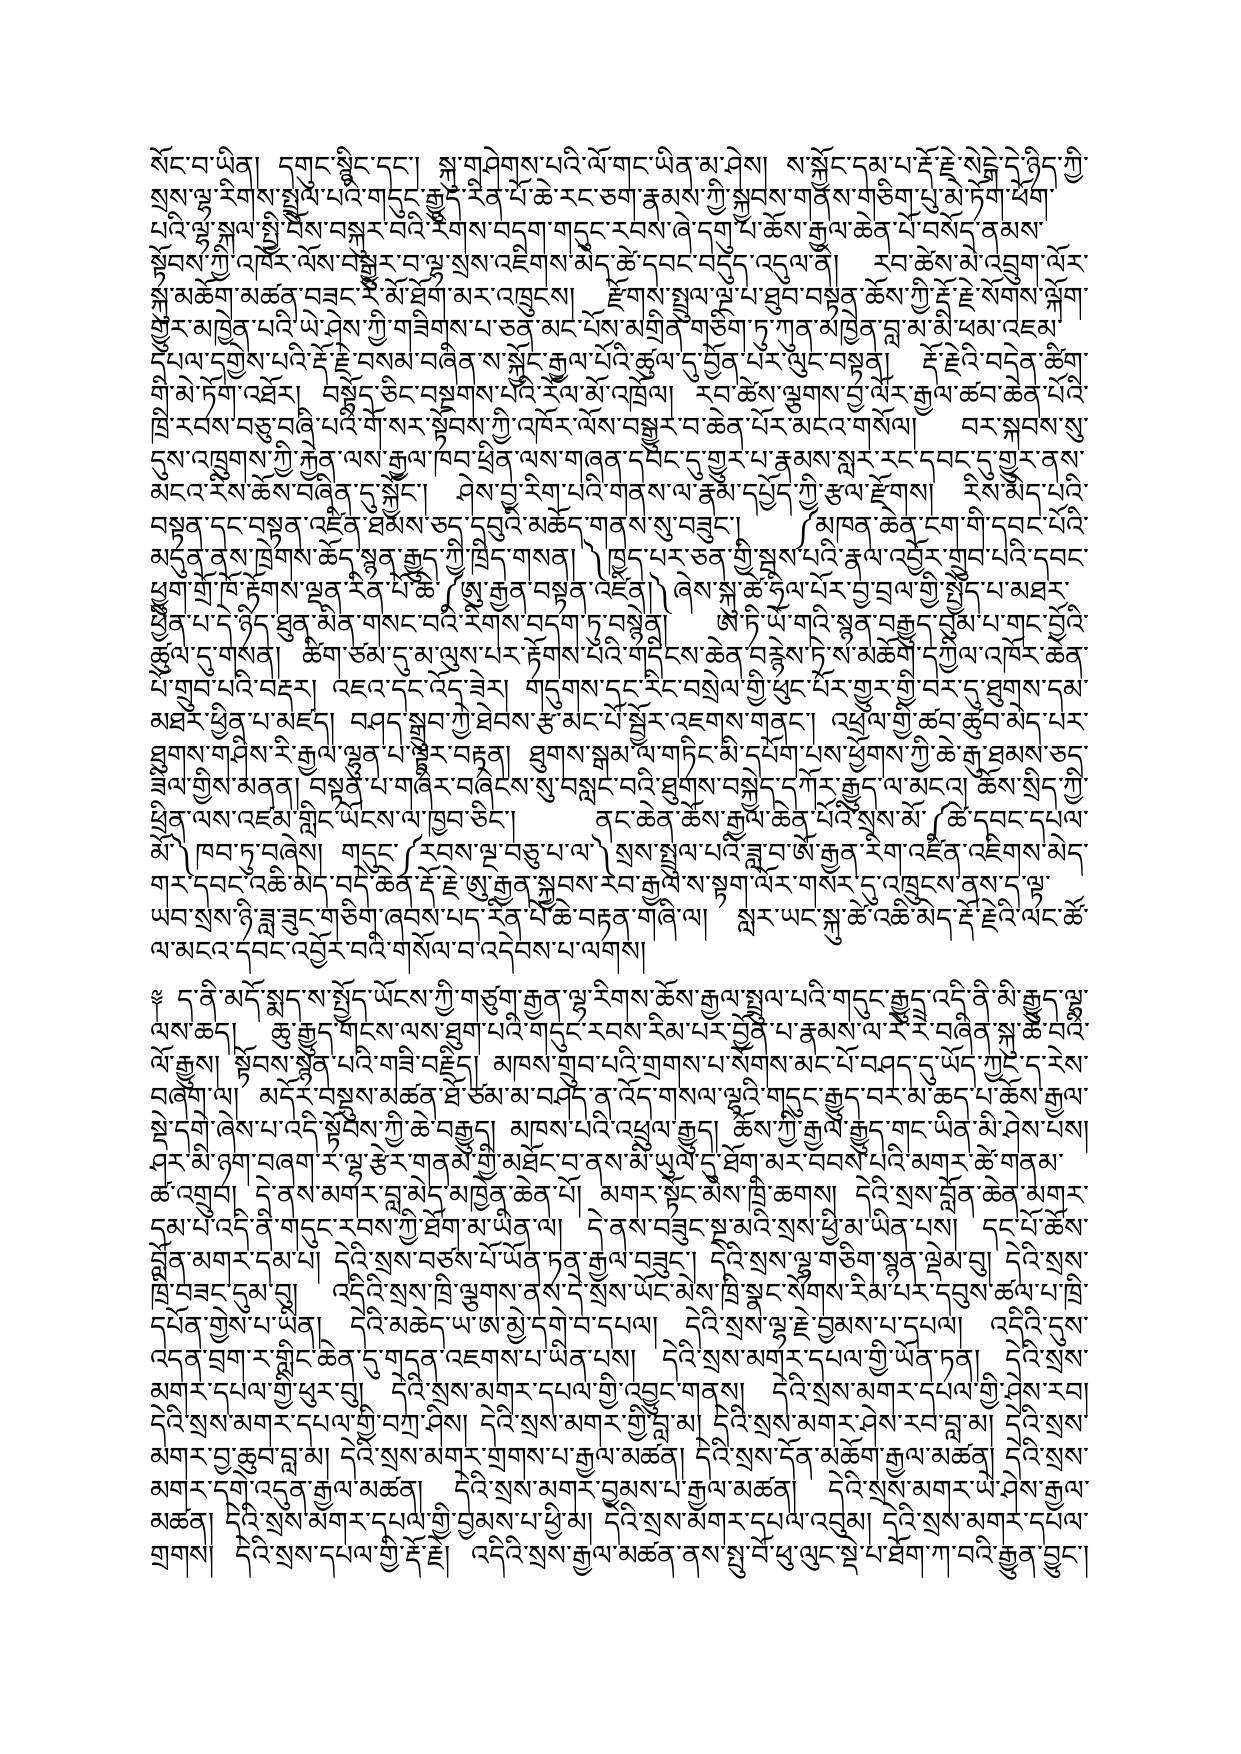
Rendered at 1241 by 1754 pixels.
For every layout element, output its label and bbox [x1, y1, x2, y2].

text [150, 150, 1090, 968]
text [150, 983, 1090, 1572]
